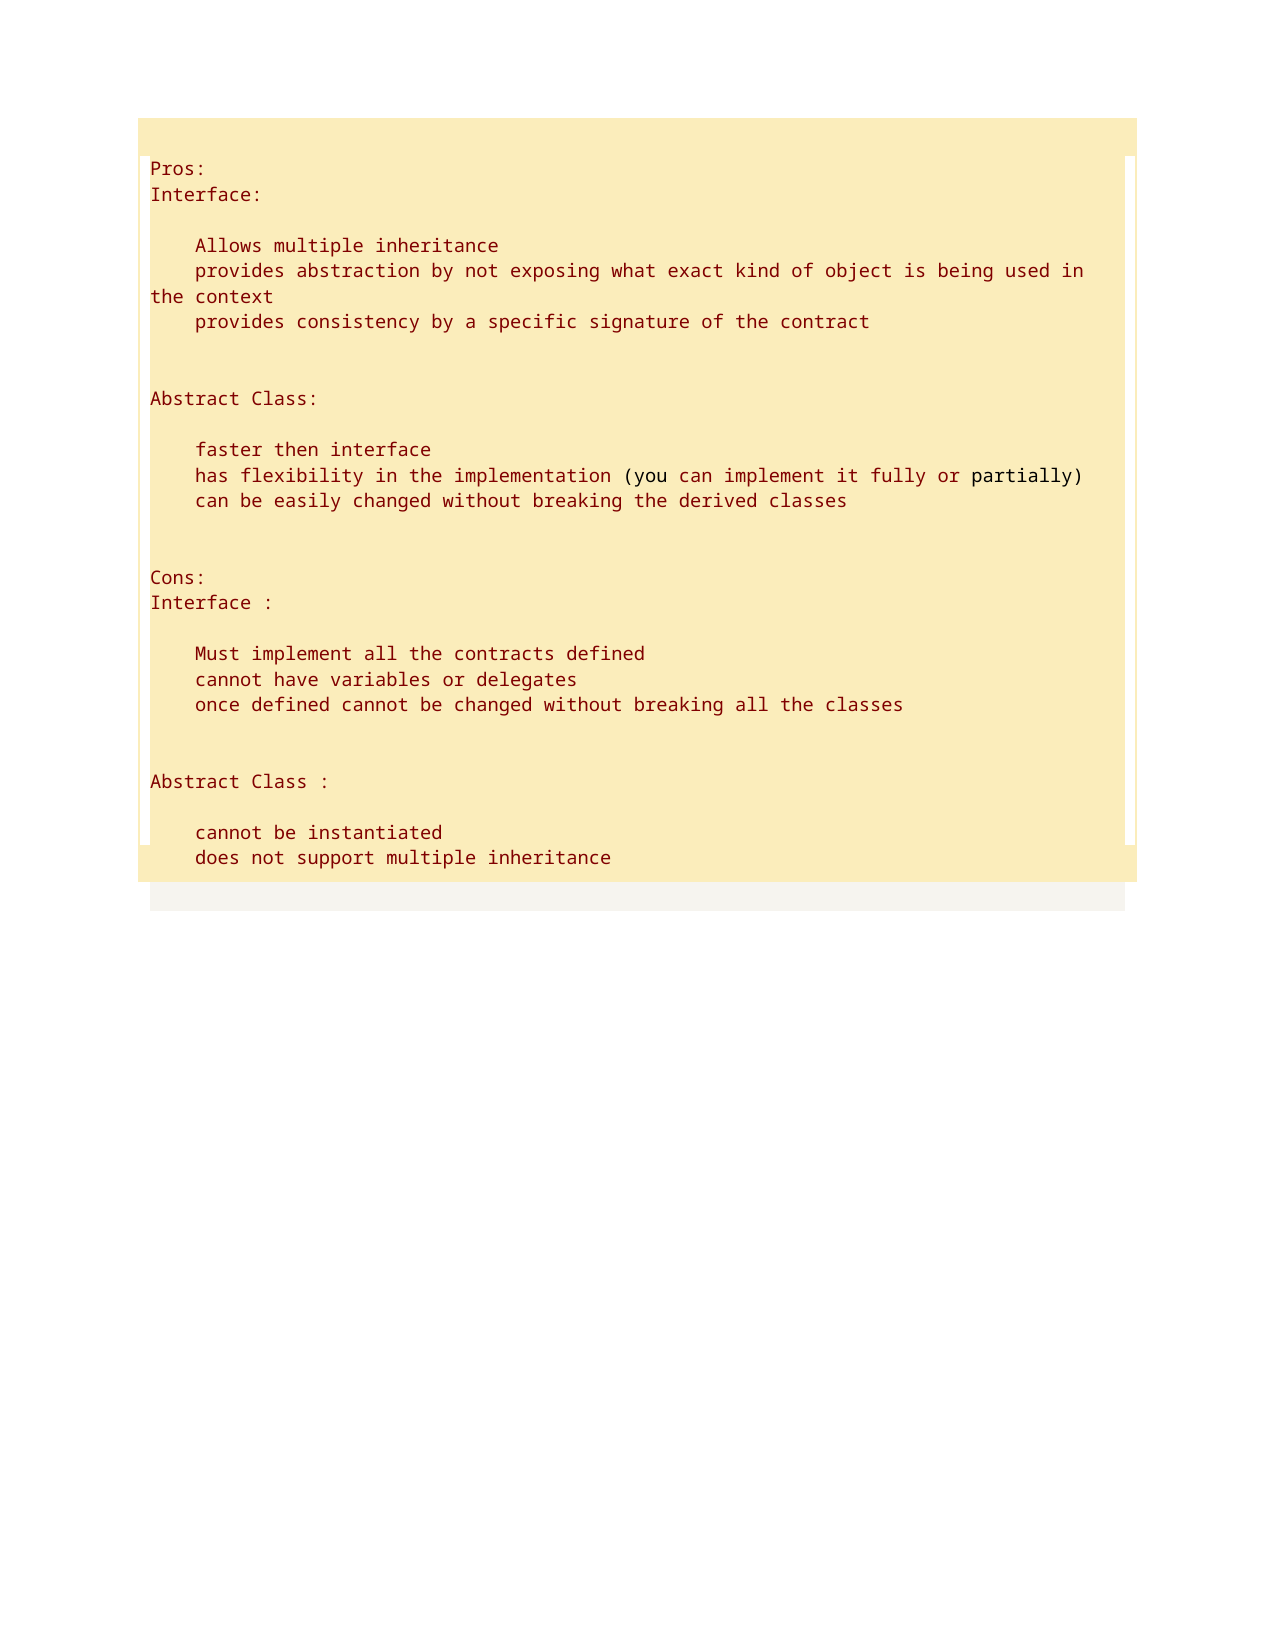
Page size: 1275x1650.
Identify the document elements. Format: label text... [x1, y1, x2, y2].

text Cons: [150, 564, 1125, 589]
text once defined cannot be changed without breaking all the classes [150, 692, 1125, 717]
text Interface: [150, 181, 1125, 207]
text cannot be instantiated [150, 819, 1125, 833]
text faster then interface [150, 436, 1125, 462]
text can be easily changed without breaking the derived classes [150, 487, 1125, 513]
text Pros: [150, 156, 1125, 181]
text cannot have variables or delegates [150, 666, 1125, 692]
text Must implement all the contracts defined [150, 641, 1125, 666]
text does not support multiple inheritance [140, 833, 1135, 881]
text provides consistency by a specific signature of the contract [150, 309, 1125, 334]
text has flexibility in the implementation (you can implement it fully or partially) [150, 462, 1125, 487]
text Interface : [150, 589, 1125, 615]
text provides abstraction by not exposing what exact kind of object is being used in the context [150, 258, 1125, 309]
text Allows multiple inheritance [150, 232, 1125, 258]
text Abstract Class : [150, 768, 1125, 794]
text Abstract Class: [150, 385, 1125, 411]
